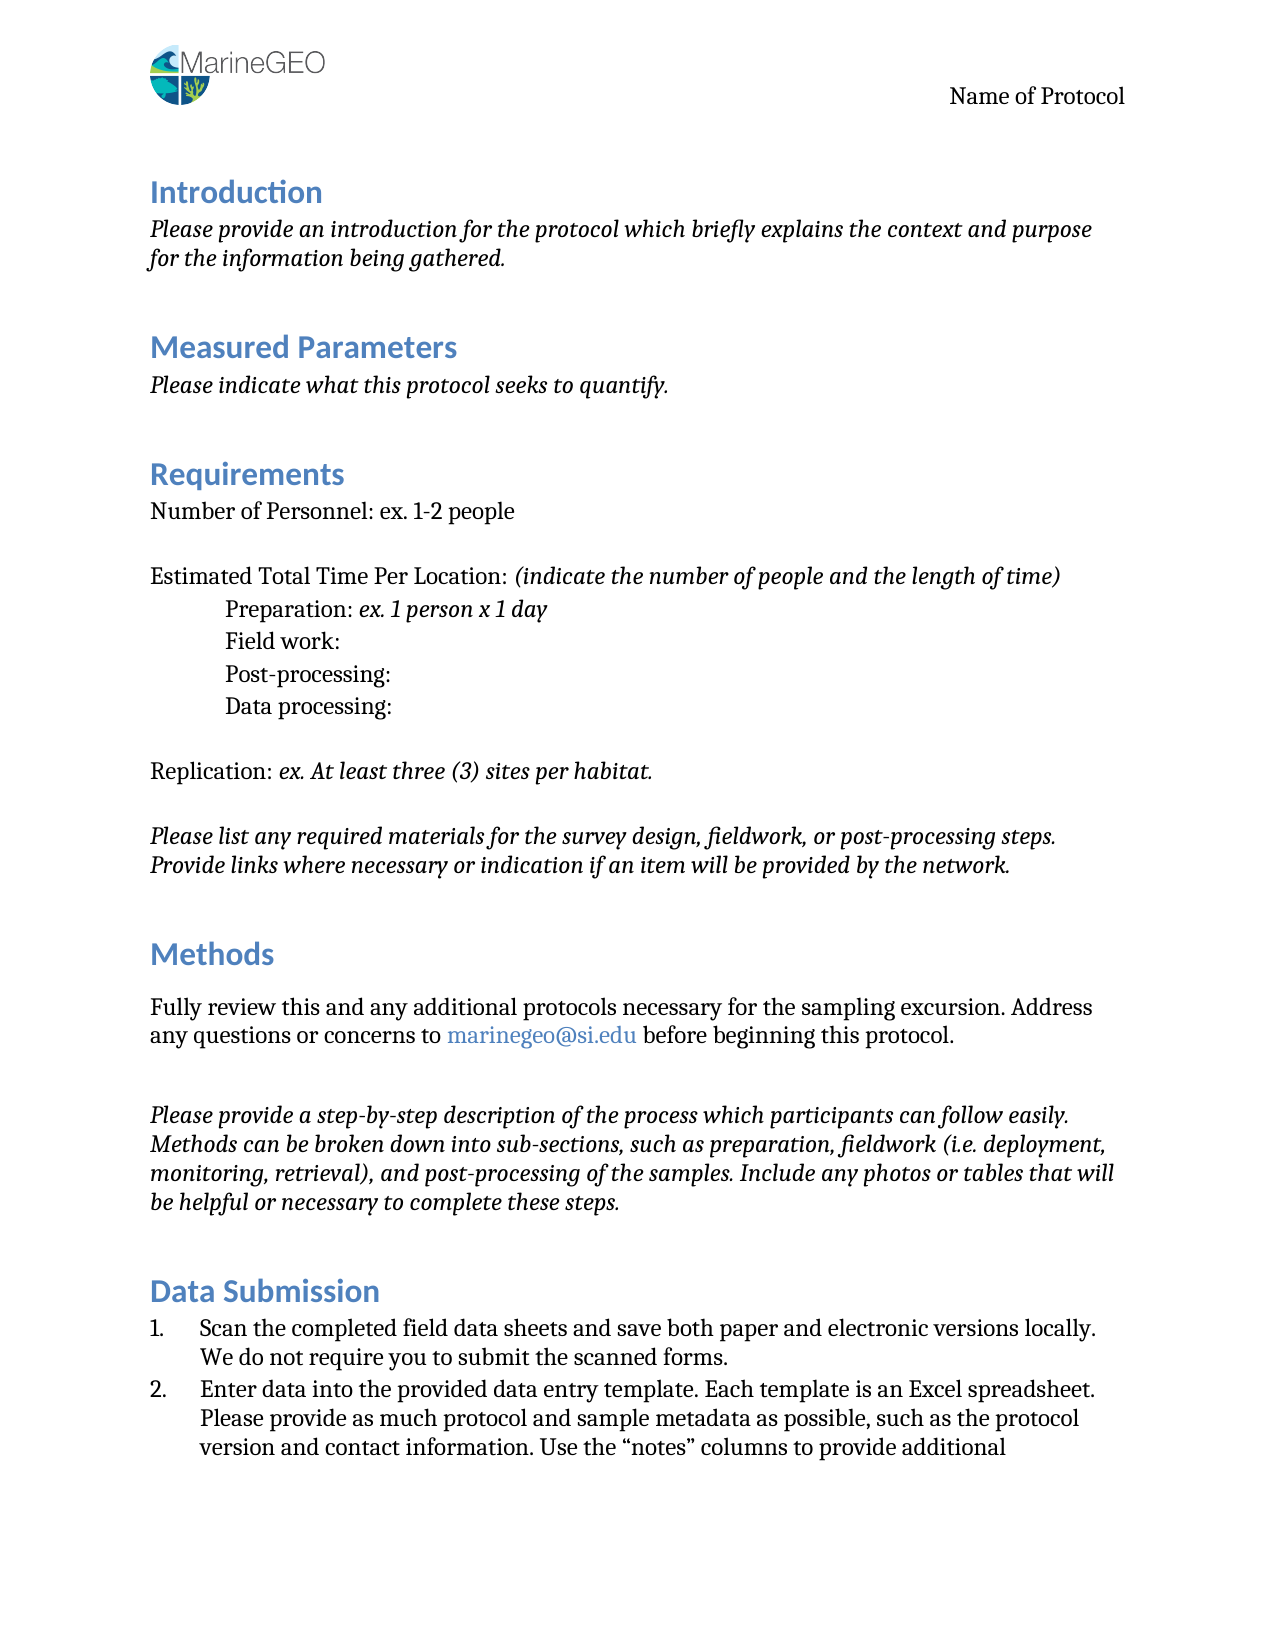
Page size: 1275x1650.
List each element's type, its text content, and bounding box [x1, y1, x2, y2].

text Data processing: [150, 692, 1125, 721]
subtitle Requirements [150, 453, 1125, 493]
picture [150, 45, 325, 105]
subtitle Measured Parameters [150, 326, 1125, 367]
text Field work: [150, 627, 1125, 656]
text Number of Personnel: ex. 1-2 people [150, 497, 1125, 526]
subtitle Data Submission [150, 1269, 1125, 1310]
text Post-processing: [150, 660, 1125, 688]
list Scan the completed field data sheets and save both paper and electronic versions locally. We do not require you to submit the scanned forms. [150, 1314, 1125, 1372]
subtitle Methods [150, 933, 1125, 974]
text Replication: ex. At least three (3) sites per habitat. [150, 757, 1125, 786]
text Estimated Total Time Per Location: (indicate the number of people and the length of time) [150, 562, 1125, 591]
subtitle Introduction [150, 171, 1125, 212]
text Please provide a step-by-step description of the process which participants can follow easily. Methods can be broken down into sub-sections, such as preparation, fieldwork (i.e. deployment, monitoring, retrieval), and post-processing of the samples. Include any photos or tables that will be helpful or necessary to complete these steps. [150, 1101, 1125, 1216]
text Preparation: ex. 1 person x 1 day [150, 595, 1125, 623]
text Please indicate what this protocol seeks to quantify. [150, 371, 1125, 399]
text Please list any required materials for the survey design, fieldwork, or post-processing steps. Provide links where necessary or indication if an item will be provided by the network. [150, 822, 1125, 880]
text Fully review this and any additional protocols necessary for the sampling excursion. Address any questions or concerns to marinegeo@si.edu before beginning this protocol. [150, 992, 1125, 1050]
text Please provide an introduction for the protocol which briefly explains the context and purpose for the information being gathered. [150, 215, 1125, 273]
